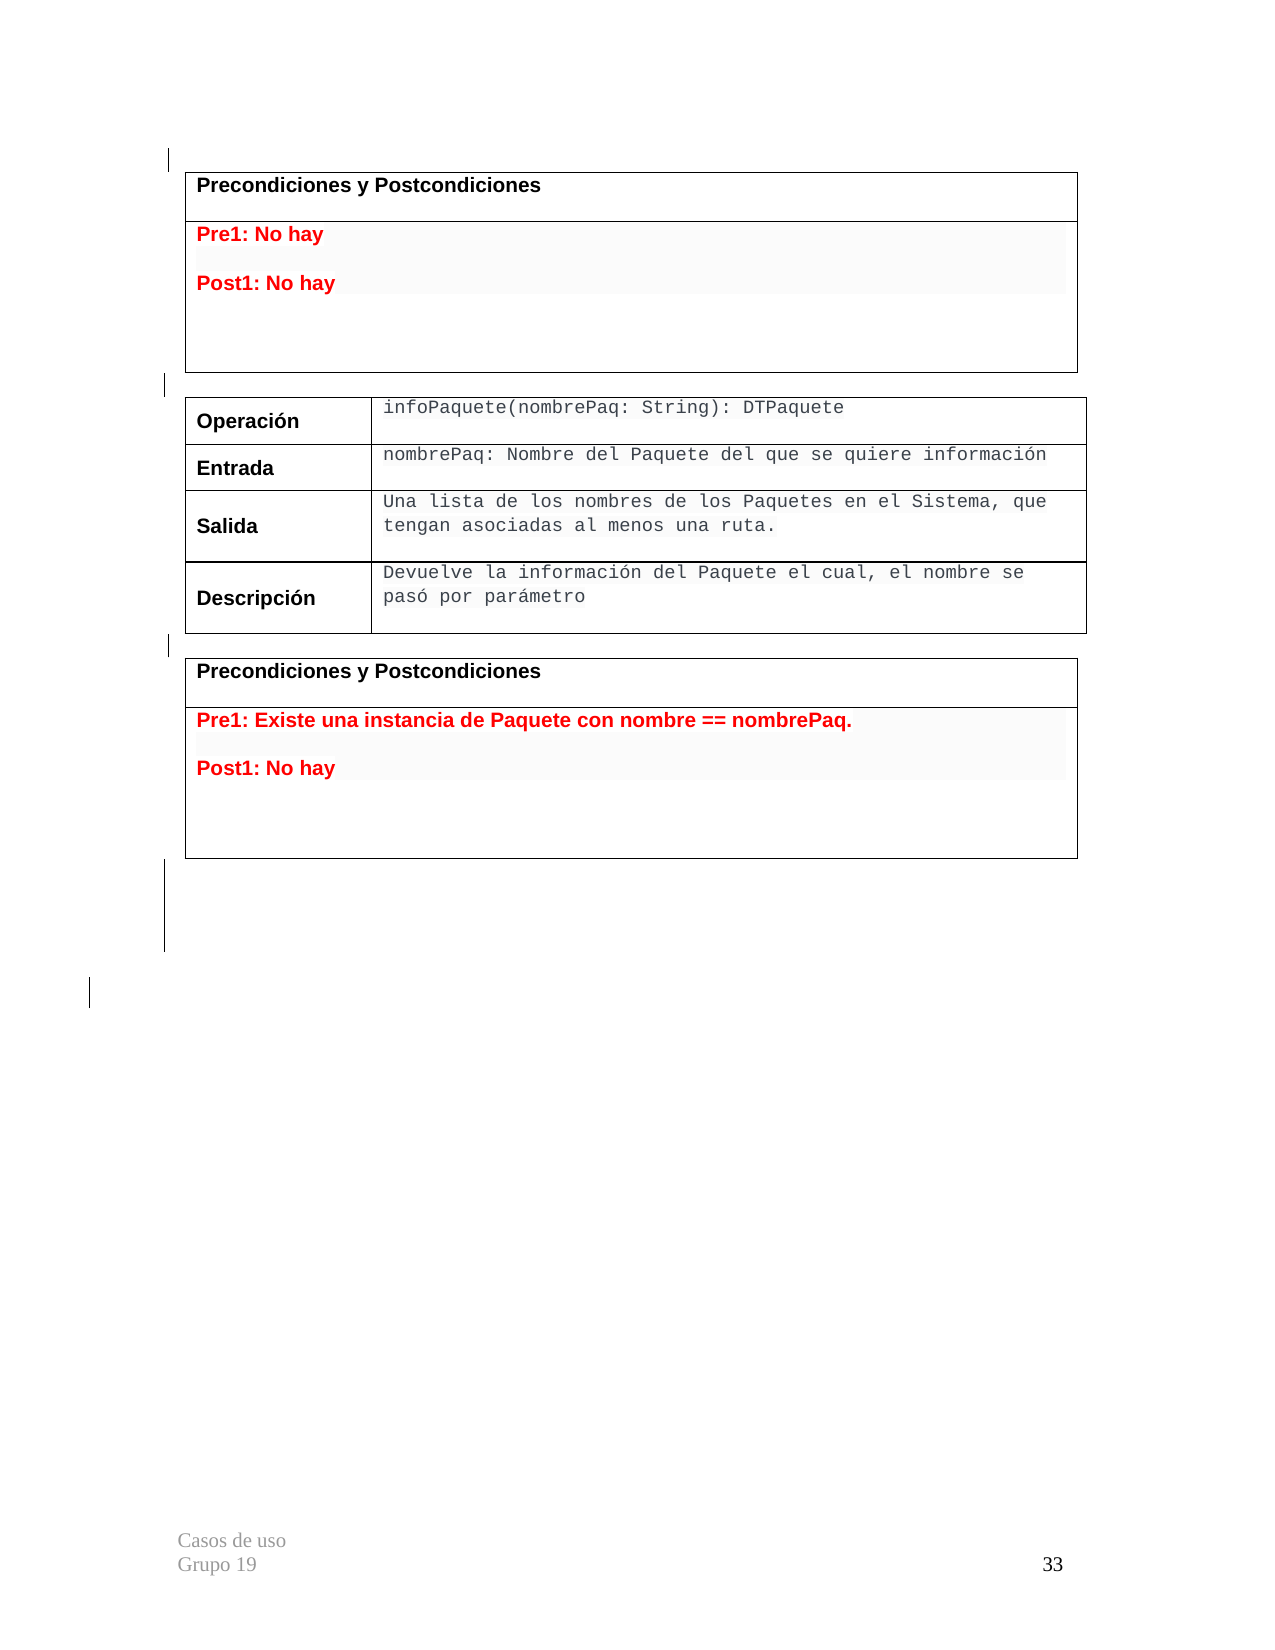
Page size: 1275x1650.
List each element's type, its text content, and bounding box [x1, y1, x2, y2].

table_cell Entrada [186, 445, 371, 490]
table_header Operación [186, 398, 371, 444]
table_cell Pre1: Existe una instancia de Paquete con nombre == nombrePaq. Post1: No hay [186, 708, 1077, 858]
table_cell Salida [186, 491, 371, 561]
table_cell Una lista de los nombres de los Paquetes en el Sistema, que tengan asociadas al menos una ruta. [372, 491, 1086, 561]
table_cell Devuelve la información del Paquete el cual, el nombre se pasó por parámetro [372, 563, 1086, 632]
table_header Precondiciones y Postcondiciones [186, 659, 1077, 707]
table_header infoPaquete(nombrePaq: String): DTPaquete [372, 398, 1086, 444]
table_cell Pre1: No hay Post1: No hay [186, 222, 1077, 372]
table_cell Descripción [186, 563, 371, 632]
table_header Precondiciones y Postcondiciones [186, 173, 1077, 221]
table_cell nombrePaq: Nombre del Paquete del que se quiere información [372, 445, 1086, 490]
